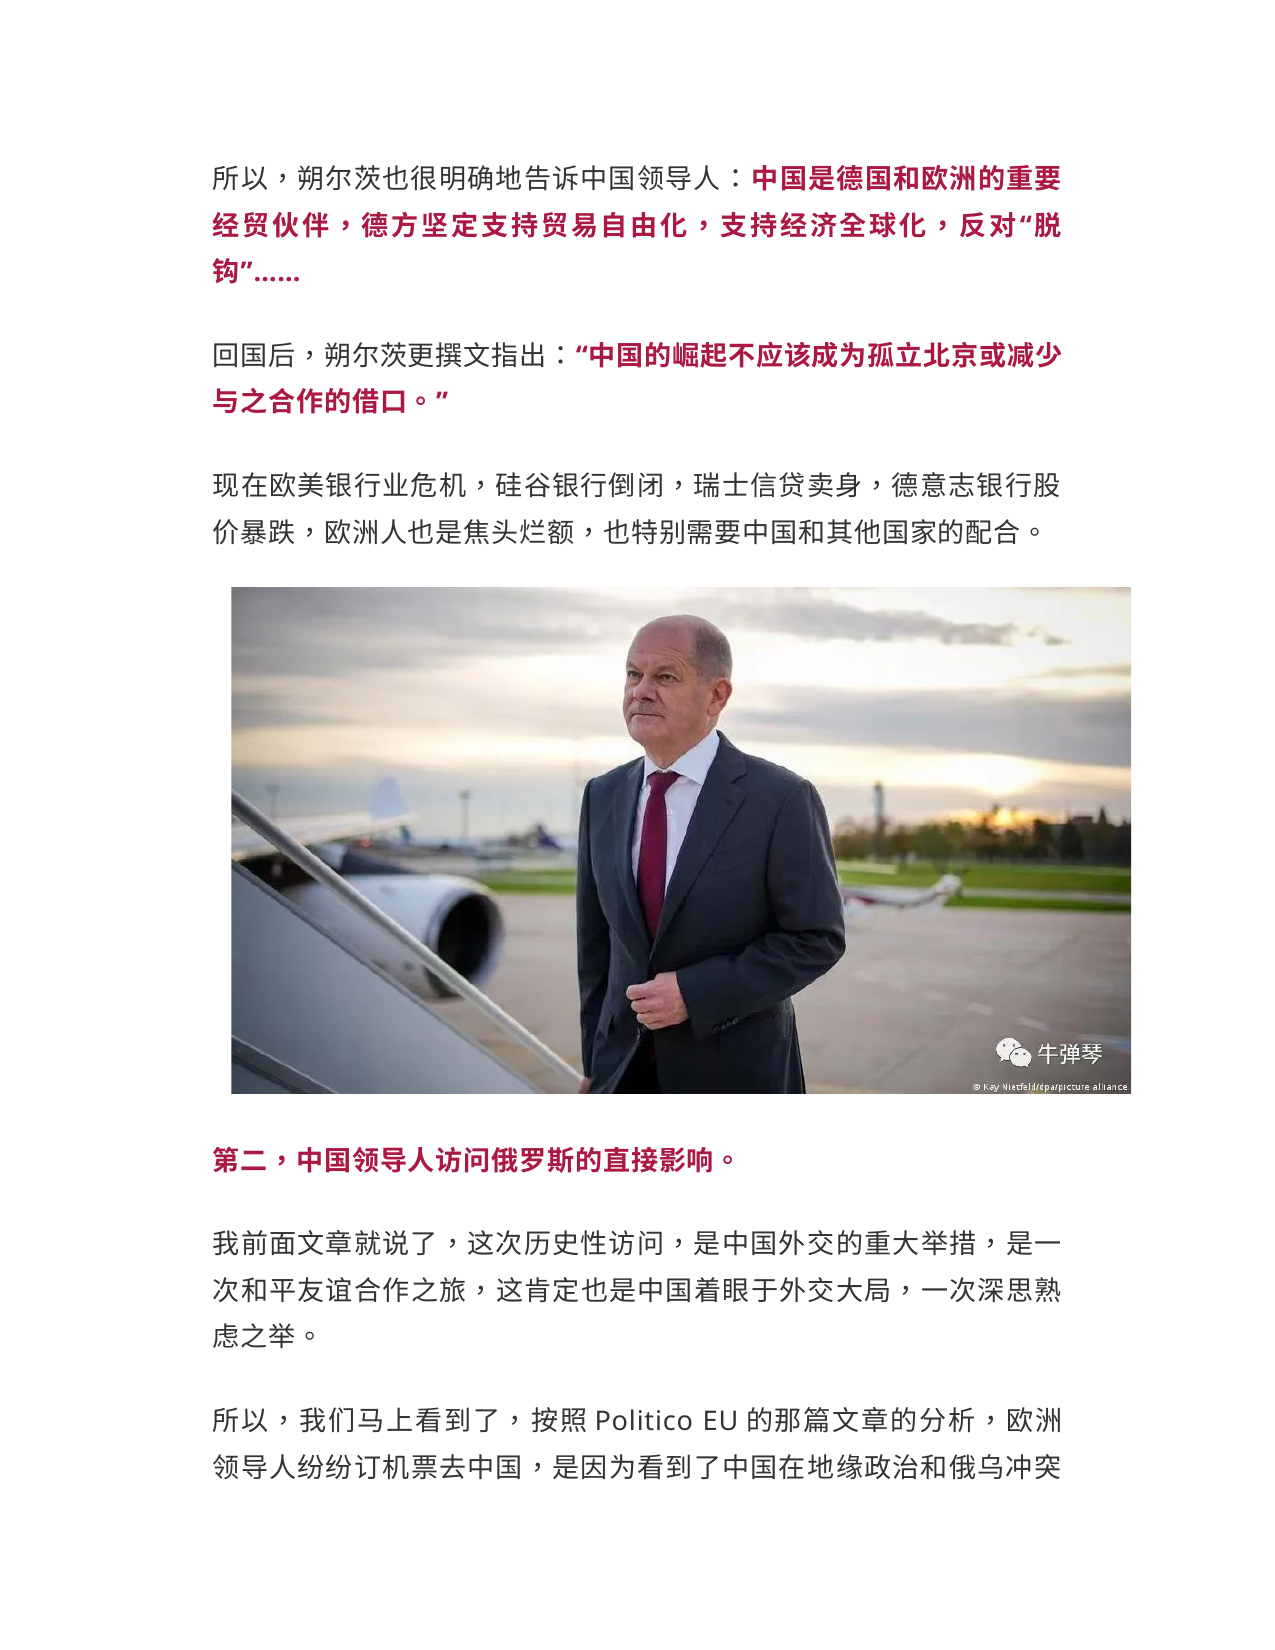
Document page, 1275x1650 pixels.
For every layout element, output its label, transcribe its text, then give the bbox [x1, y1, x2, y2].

text 现在欧美银行业危机，硅谷银行倒闭，瑞士信贷卖身，德意志银行股价暴跌，欧洲人也是焦头烂额，也特别需要中国和其他国家的配合。 [212, 457, 1062, 550]
text 第二，中国领导人访问俄罗斯的直接影响。 [212, 1131, 1062, 1178]
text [212, 1392, 1062, 1485]
text 回国后，朔尔茨更撰文指出：“中国的崛起不应该成为孤立北京或减少与之合作的借口。” [212, 327, 1062, 420]
picture [231, 587, 1132, 1094]
text 我前面文章就说了，这次历史性访问，是中国外交的重大举措，是一次和平友谊合作之旅，这肯定也是中国着眼于外交大局，一次深思熟虑之举。 [212, 1215, 1062, 1355]
text 所以，朔尔茨也很明确地告诉中国领导人：中国是德国和欧洲的重要经贸伙伴，德方坚定支持贸易自由化，支持经济全球化，反对“脱钩”…… [212, 150, 1062, 289]
